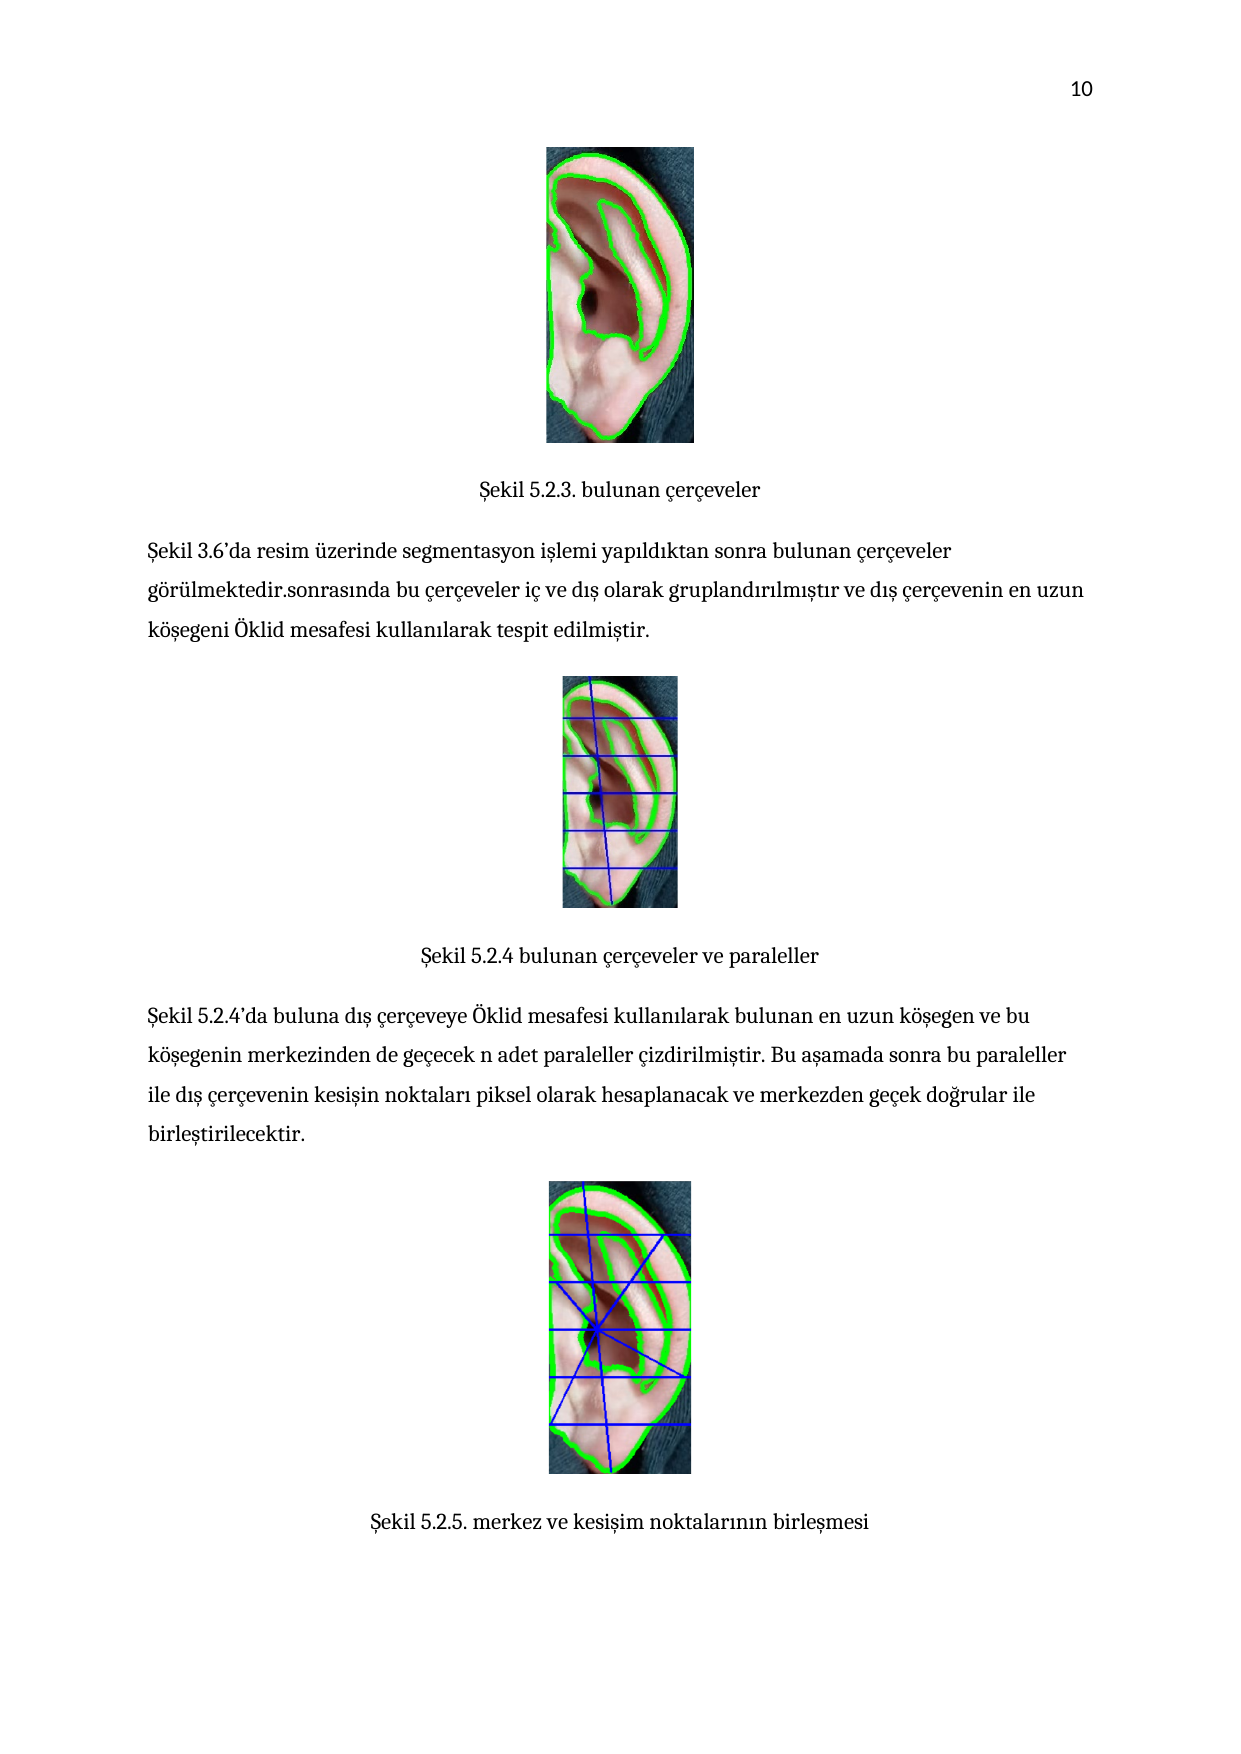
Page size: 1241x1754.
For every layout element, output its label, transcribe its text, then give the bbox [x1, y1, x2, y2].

picture [562, 676, 678, 908]
picture [546, 147, 694, 443]
text Şekil 3.6’da resim üzerinde segmentasyon işlemi yapıldıktan sonra bulunan çerçeveler görülmektedir.sonrasında bu çerçeveler iç ve dış olarak gruplandırılmıştır ve dış çerçevenin en uzun köşegeni Öklid mesafesi kullanılarak tespit edilmiştir. [148, 537, 1093, 643]
text Şekil 5.2.4’da buluna dış çerçeveye Öklid mesafesi kullanılarak bulunan en uzun köşegen ve bu köşegenin merkezinden de geçecek n adet paraleller çizdirilmiştir. Bu aşamada sonra bu paraleller ile dış çerçevenin kesişin noktaları piksel olarak hesaplanacak ve merkezden geçek doğrular ile birleştirilecektir. [148, 1003, 1093, 1147]
text Şekil 5.2.5. merkez ve kesişim noktalarının birleşmesi [148, 1508, 1093, 1535]
text Şekil 5.2.4 bulunan çerçeveler ve paraleller [148, 942, 1093, 969]
text Şekil 5.2.3. bulunan çerçeveler [148, 477, 1093, 503]
picture [548, 1181, 692, 1474]
